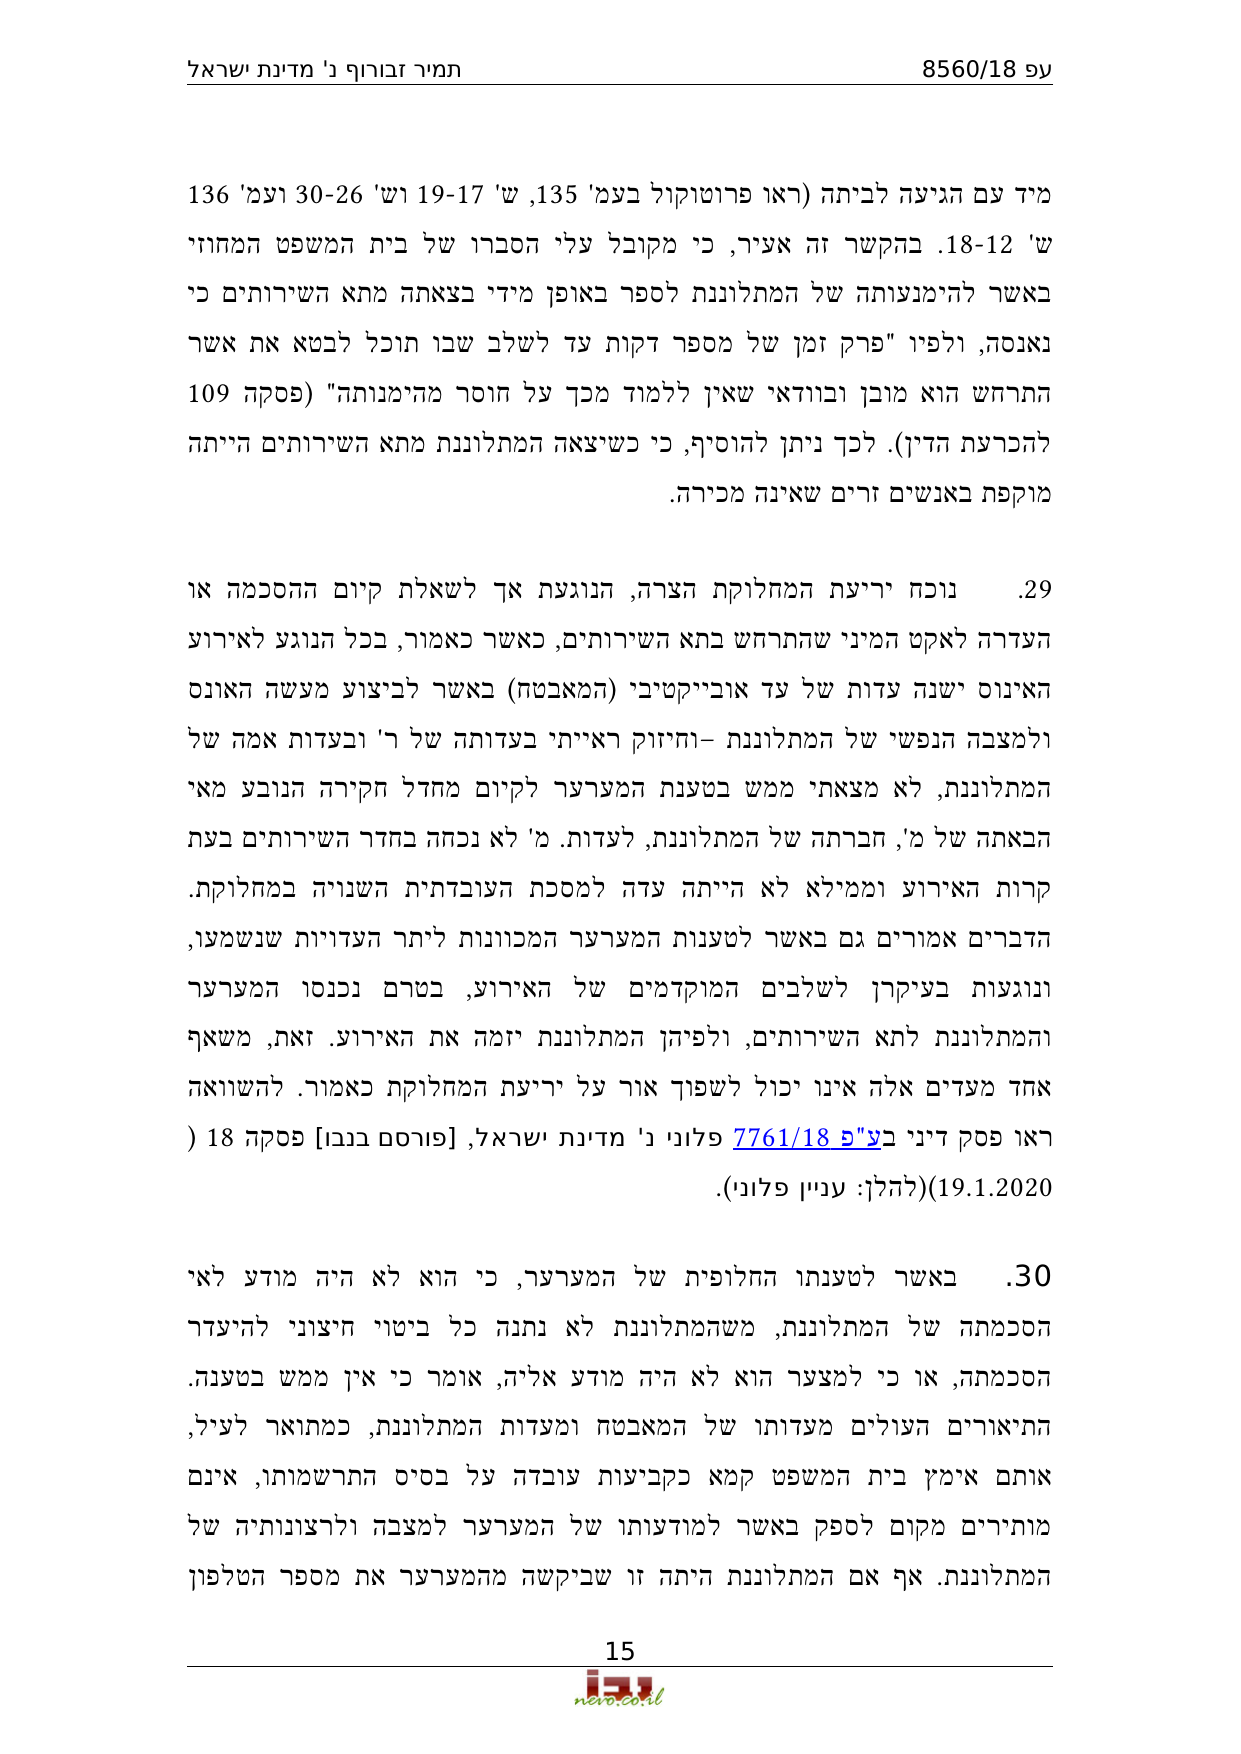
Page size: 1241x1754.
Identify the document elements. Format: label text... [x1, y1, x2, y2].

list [187, 1259, 1053, 1592]
picture [574, 1669, 666, 1707]
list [187, 177, 1053, 509]
list נוכח יריעת המחלוקת הצרה, הנוגעת אך לשאלת קיום ההסכמה או העדרה לאקט המיני שהתרחש בתא השירותים, כאשר כאמור, בכל הנוגע לאירוע האינוס ישנה עדות של עד אובייקטיבי (המאבטח) באשר לביצוע מעשה האונס ולמצבה הנפשי של המתלוננת –וחיזוק ראייתי בעדותה של ר' ובעדות אמה של המתלוננת, לא מצאתי ממש בטענת המערער לקיום מחדל חקירה הנובע מאי הבאתה של מ', חברתה של המתלוננת, לעדות. מ' לא נכחה בחדר השירותים בעת קרות האירוע וממילא לא הייתה עדה למסכת העובדתית השנויה במחלוקת. הדברים אמורים גם באשר לטענות המערער המכוונות ליתר העדויות שנשמעו, ונוגעות בעיקרן לשלבים המוקדמים של האירוע, בטרם נכנסו המערער והמתלוננת לתא השירותים, ולפיהן המתלוננת יזמה את האירוע. זאת, משאף אחד מעדים אלה אינו יכול לשפוך אור על יריעת המחלוקת כאמור. להשוואה ראו פסק דיני בע"פ 7761/18 פלוני נ' מדינת ישראל, [פורסם בנבו] פסקה 18 (19.1.2020)(להלן: עניין פלוני). [187, 573, 1053, 1203]
